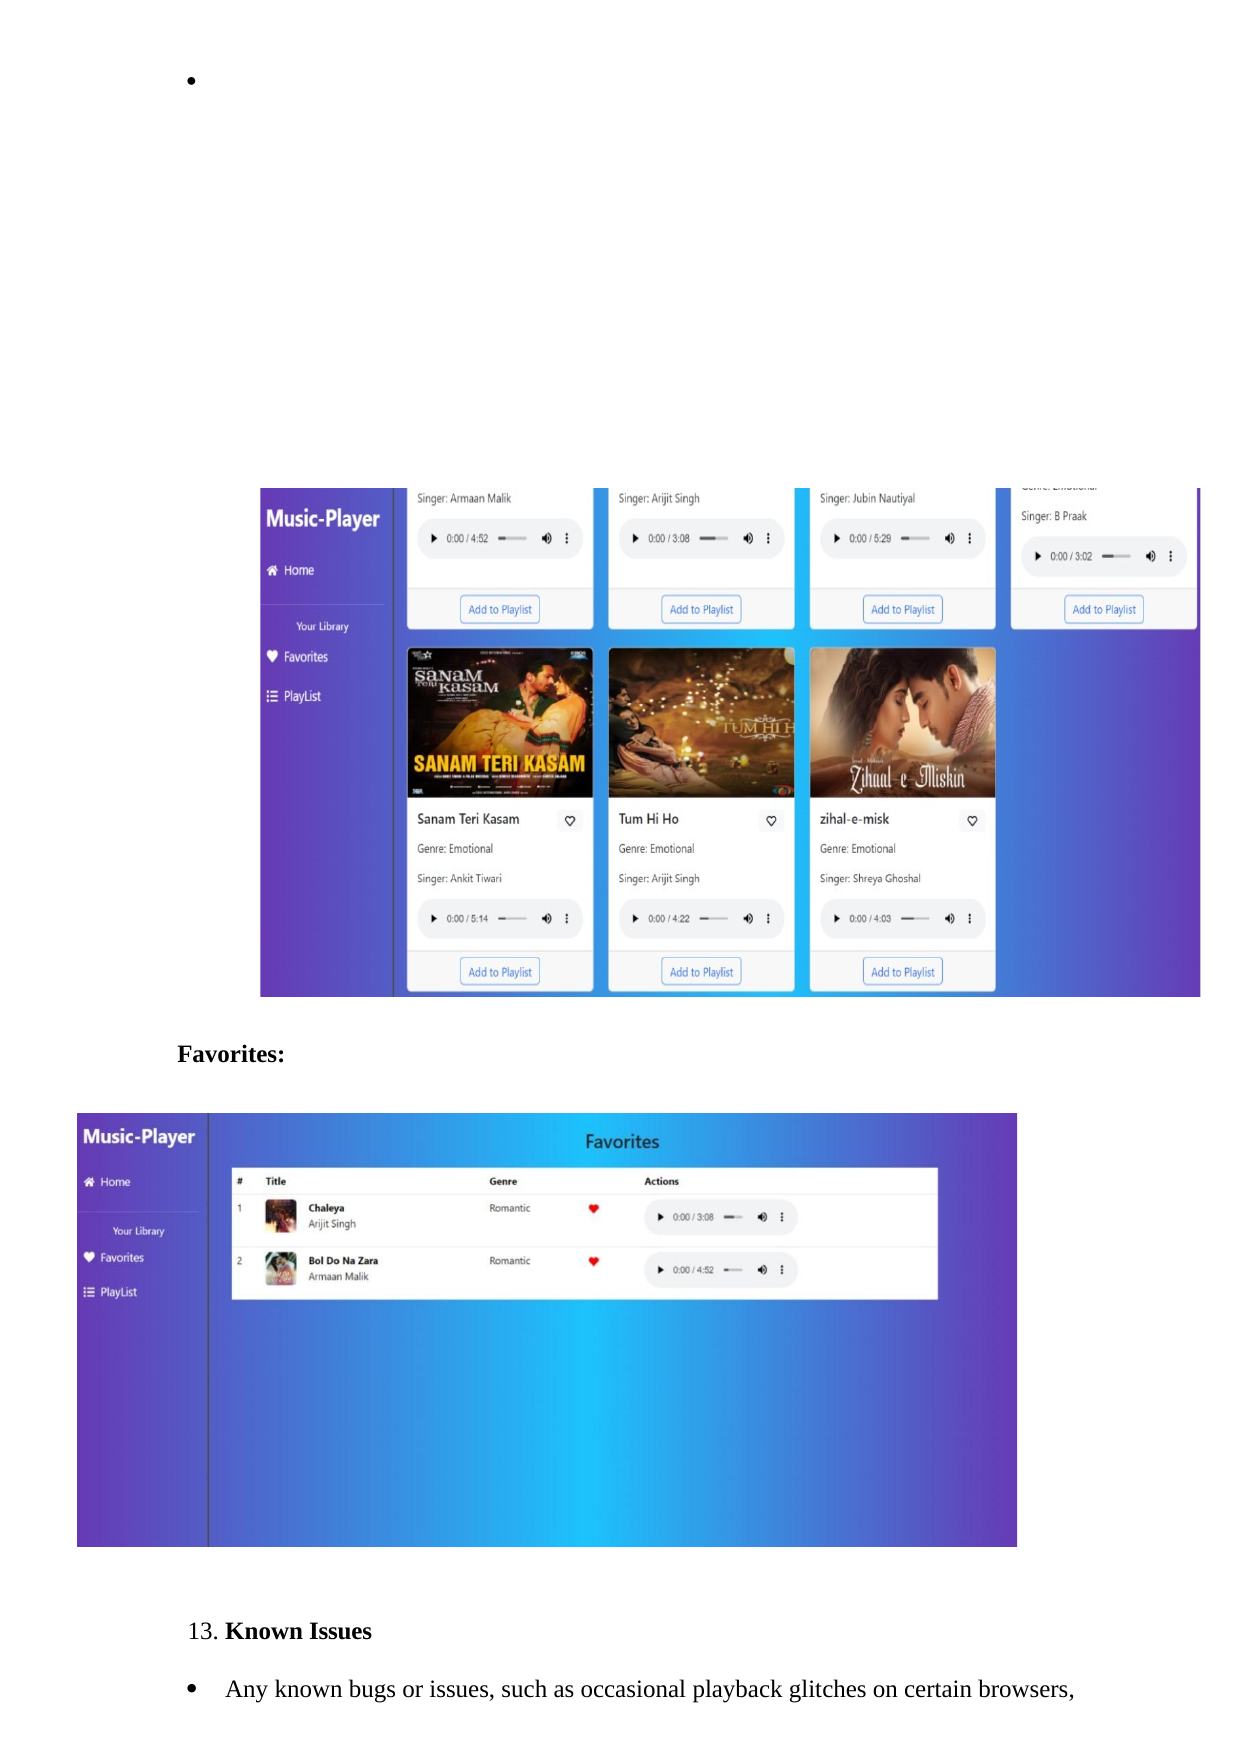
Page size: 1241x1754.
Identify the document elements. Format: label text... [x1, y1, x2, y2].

text Favorites: [177, 1039, 1166, 1068]
list Known Issues [187, 1616, 1166, 1645]
picture [77, 1113, 1018, 1547]
picture [260, 488, 1201, 997]
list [187, 1674, 1075, 1703]
